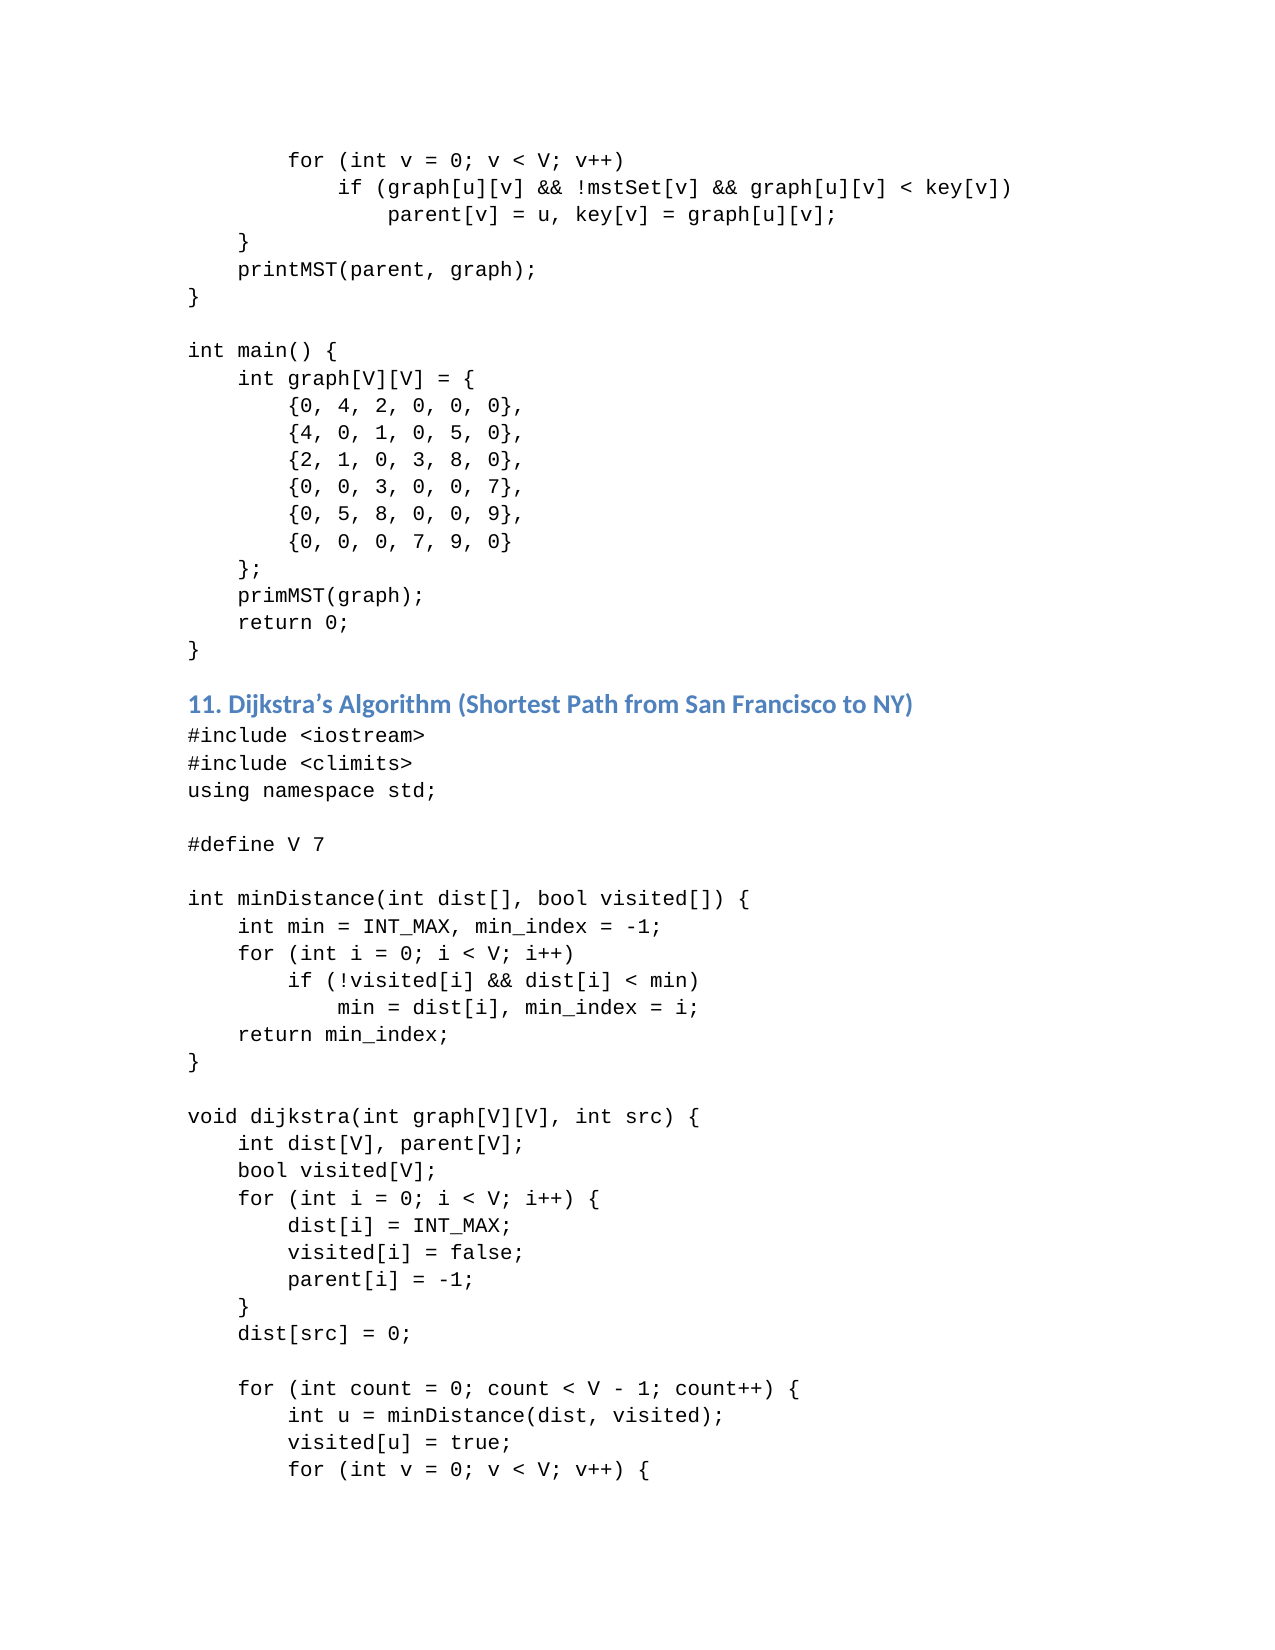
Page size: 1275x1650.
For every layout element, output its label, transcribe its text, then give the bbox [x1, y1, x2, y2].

subtitle 11. Dijkstra’s Algorithm (Shortest Path from San Francisco to NY) [187, 687, 1087, 720]
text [187, 150, 1087, 663]
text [187, 725, 1087, 1483]
